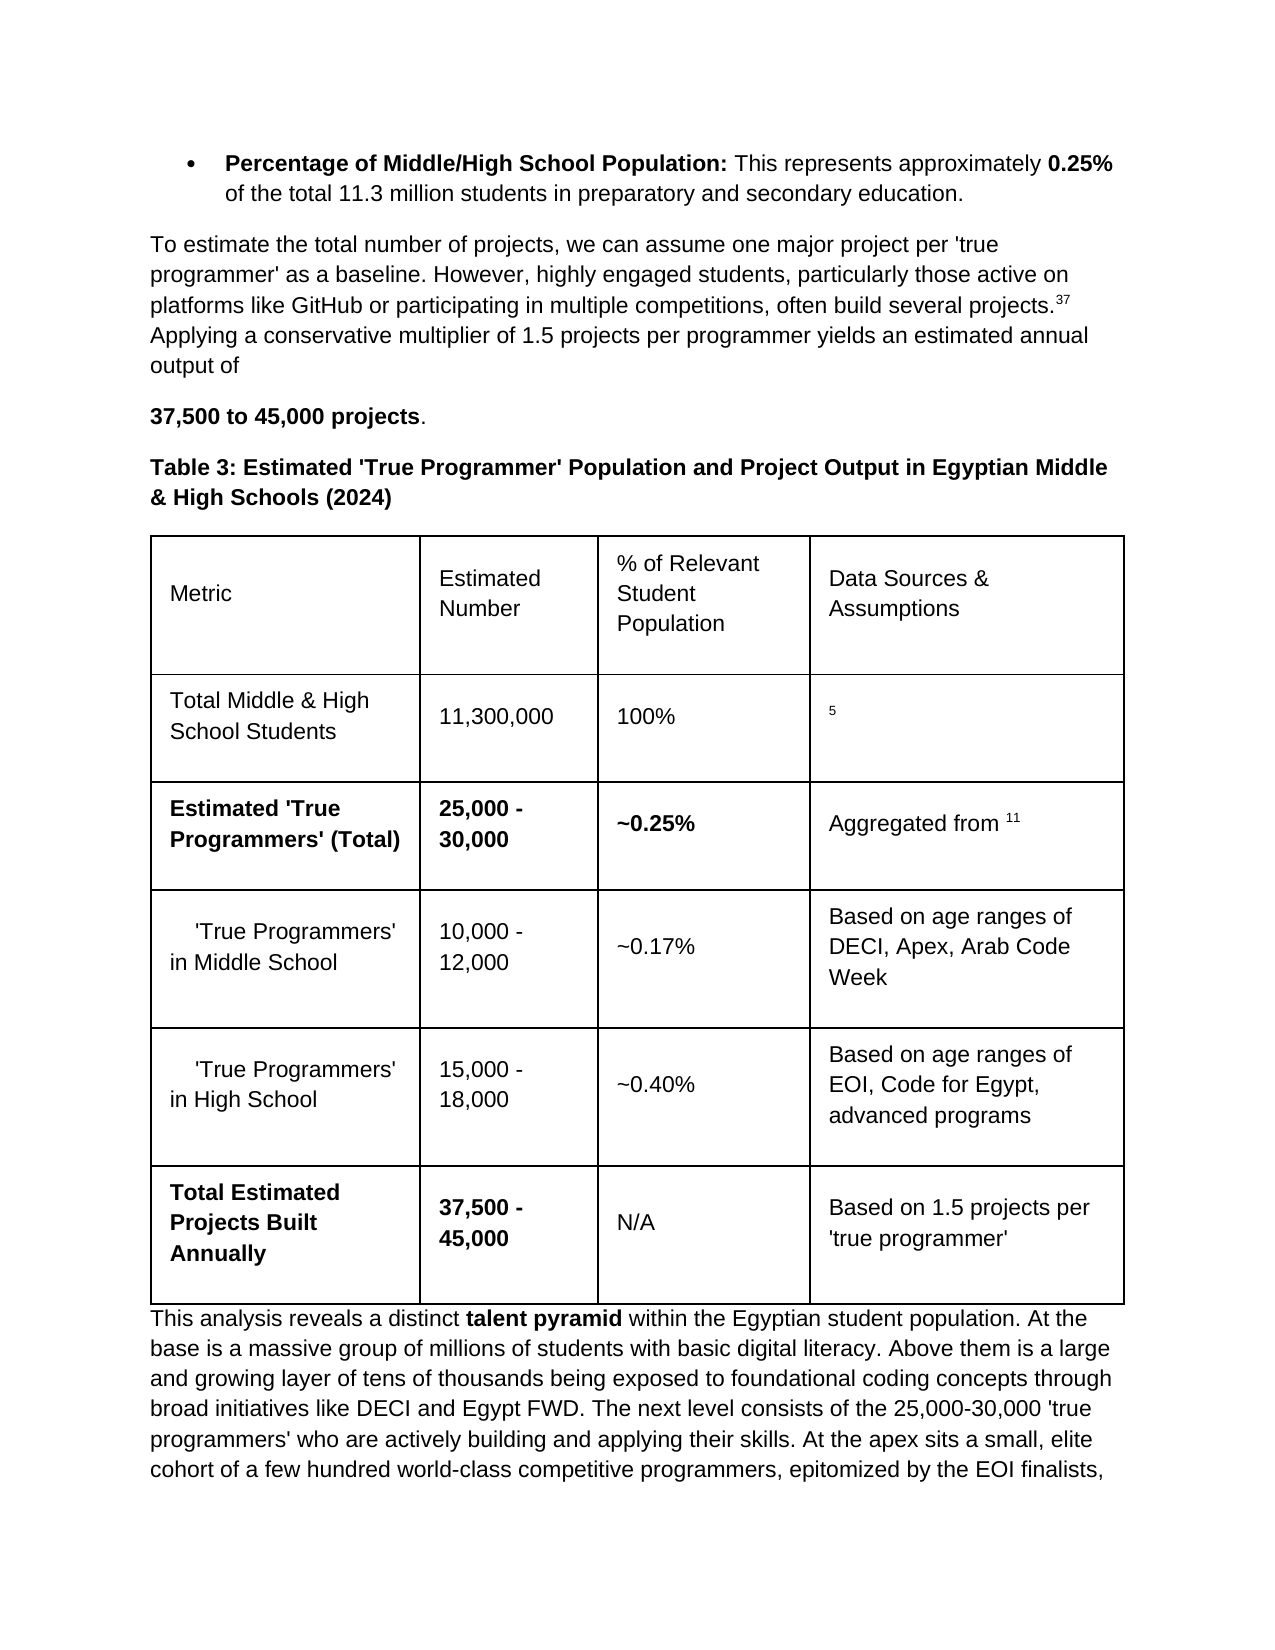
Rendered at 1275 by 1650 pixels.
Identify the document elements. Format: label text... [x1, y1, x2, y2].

table_cell ~0.25% [599, 783, 809, 889]
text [150, 1305, 1125, 1482]
table_cell Total Middle & High School Students [152, 675, 419, 781]
text 37,500 to 45,000 projects. [150, 403, 1125, 429]
table_cell 'True Programmers' in High School [152, 1029, 419, 1165]
table_cell Aggregated from 11 [811, 783, 1123, 889]
table_cell ~0.40% [599, 1029, 809, 1165]
table_cell 25,000 - 30,000 [421, 783, 597, 889]
table_cell 100% [599, 675, 809, 781]
table_cell N/A [599, 1167, 809, 1303]
table_header % of Relevant Student Population [599, 537, 809, 673]
table_cell 'True Programmers' in Middle School [152, 891, 419, 1027]
table_cell 5 [811, 675, 1123, 781]
table_cell 10,000 - 12,000 [421, 891, 597, 1027]
table_cell Total Estimated Projects Built Annually [152, 1167, 419, 1303]
table_cell Based on age ranges of EOI, Code for Egypt, advanced programs [811, 1029, 1123, 1165]
table_cell Estimated 'True Programmers' (Total) [152, 783, 419, 889]
table_header Estimated Number [421, 537, 597, 673]
text Table 3: Estimated 'True Programmer' Population and Project Output in Egyptian Middle & High Schools (2024) [150, 454, 1125, 511]
list Percentage of Middle/High School Population: This represents approximately 0.25% of the total 11.3 million students in preparatory and secondary education. [187, 150, 1125, 207]
table_cell 15,000 - 18,000 [421, 1029, 597, 1165]
table_cell Based on age ranges of DECI, Apex, Arab Code Week [811, 891, 1123, 1027]
table_cell Based on 1.5 projects per 'true programmer' [811, 1167, 1123, 1303]
text To estimate the total number of projects, we can assume one major project per 'true programmer' as a baseline. However, highly engaged students, particularly those active on platforms like GitHub or participating in multiple competitions, often build several projects.37 Applying a conservative multiplier of 1.5 projects per programmer yields an estimated annual output of [150, 231, 1125, 378]
table_cell 11,300,000 [421, 675, 597, 781]
table_header Data Sources & Assumptions [811, 537, 1123, 673]
table_cell ~0.17% [599, 891, 809, 1027]
table_cell 37,500 - 45,000 [421, 1167, 597, 1303]
table_header Metric [152, 537, 419, 673]
